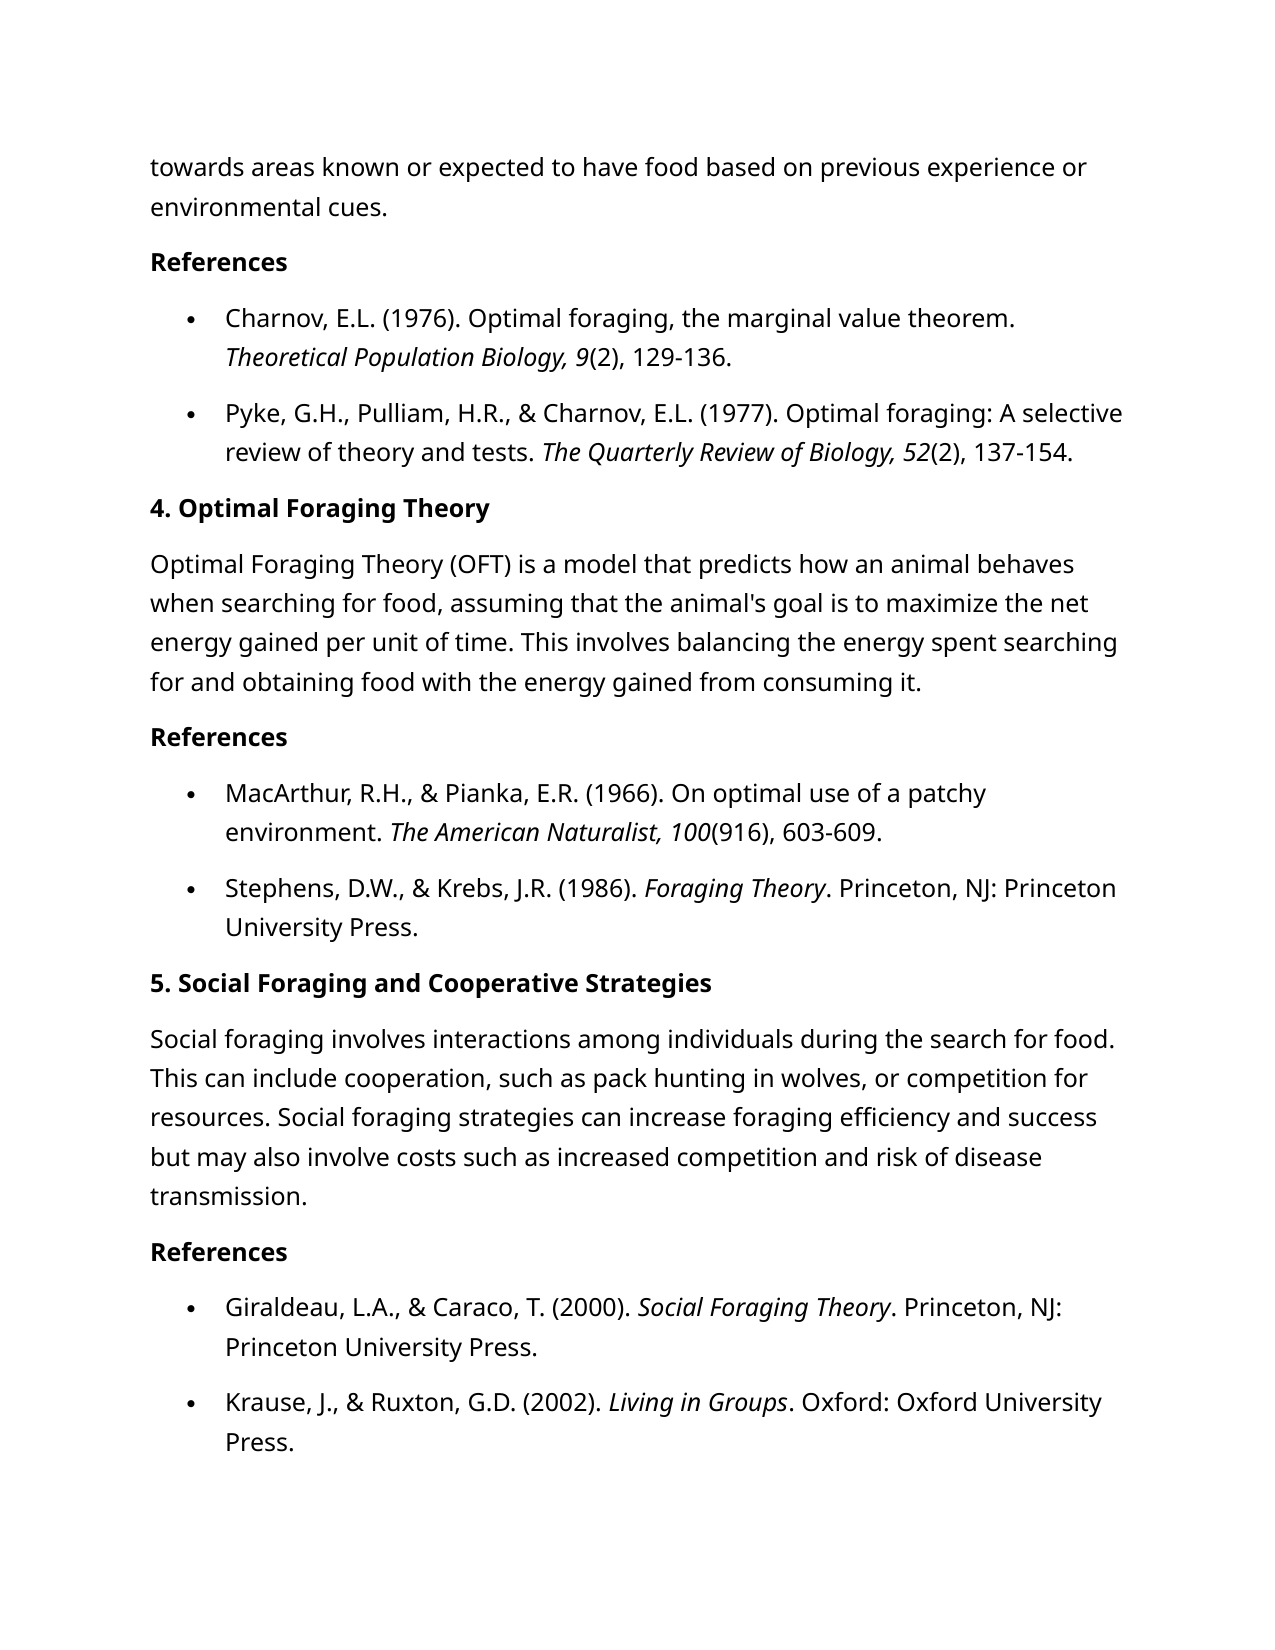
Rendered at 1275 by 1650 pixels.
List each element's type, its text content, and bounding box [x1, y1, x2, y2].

text Social foraging involves interactions among individuals during the search for food. This can include cooperation, such as pack hunting in wolves, or competition for resources. Social foraging strategies can increase foraging efficiency and success but may also involve costs such as increased competition and risk of disease transmission. [150, 1022, 1125, 1212]
list Pyke, G.H., Pulliam, H.R., & Charnov, E.L. (1977). Optimal foraging: A selective review of theory and tests. The Quarterly Review of Biology, 52(2), 137-154. [187, 396, 1125, 469]
list Charnov, E.L. (1976). Optimal foraging, the marginal value theorem. Theoretical Population Biology, 9(2), 129-136. [187, 301, 1125, 374]
text Optimal Foraging Theory (OFT) is a model that predicts how an animal behaves when searching for food, assuming that the animal's goal is to maximize the net energy gained per unit of time. This involves balancing the energy spent searching for and obtaining food with the energy gained from consuming it. [150, 547, 1125, 698]
list MacArthur, R.H., & Pianka, E.R. (1966). On optimal use of a patchy environment. The American Naturalist, 100(916), 603-609. [187, 776, 1125, 849]
text 5. Social Foraging and Cooperative Strategies [150, 966, 1125, 1000]
text References [150, 1234, 1125, 1268]
text References [150, 245, 1125, 279]
text 4. Optimal Foraging Theory [150, 491, 1125, 525]
list Krause, J., & Ruxton, G.D. (2002). Living in Groups. Oxford: Oxford University Press. [187, 1385, 1125, 1458]
list Stephens, D.W., & Krebs, J.R. (1986). Foraging Theory. Princeton, NJ: Princeton University Press. [187, 871, 1125, 944]
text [150, 150, 1125, 223]
list Giraldeau, L.A., & Caraco, T. (2000). Social Foraging Theory. Princeton, NJ: Princeton University Press. [187, 1290, 1125, 1363]
text References [150, 720, 1125, 754]
